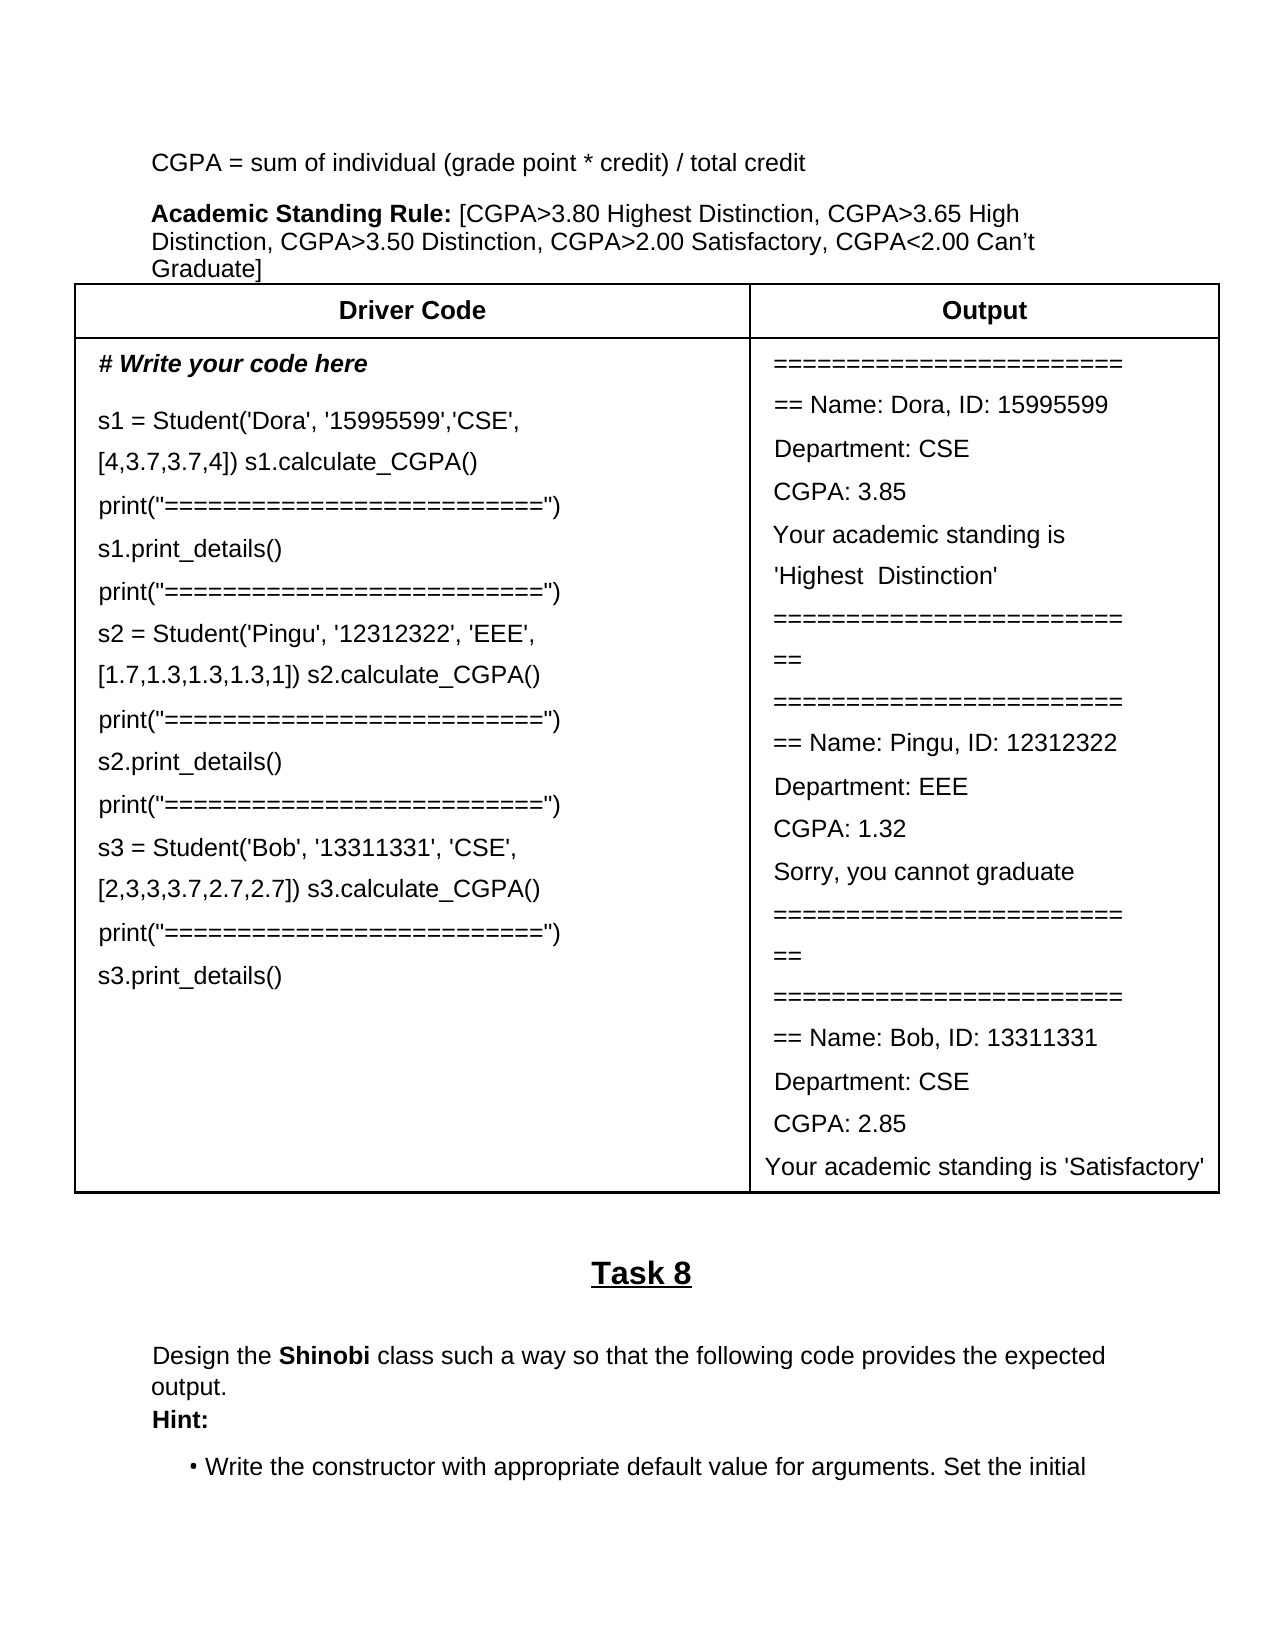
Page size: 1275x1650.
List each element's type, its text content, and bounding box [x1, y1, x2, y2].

text CGPA = sum of individual (grade point * credit) / total credit [151, 147, 1218, 176]
table_cell # Write your code here s1 = Student('Dora', '15995599','CSE', [4,3.7,3.7,4]) s1.calculate_CGPA() print("==========================") s1.print_details() print("==========================") s2 = Student('Pingu', '12312322', 'EEE', [1.7,1.3,1.3,1.3,1]) s2.calculate_CGPA() print("==========================") s2.print_details() print("==========================") s3 = Student('Bob', '13311331', 'CSE', [2,3,3,3.7,2.7,2.7]) s3.calculate_CGPA() print("==========================") s3.print_details() [76, 339, 749, 1191]
table_cell ========================== Name: Dora, ID: 15995599 Department: CSE CGPA: 3.85 Your academic standing is 'Highest Distinction' ========================== ========================== Name: Pingu, ID: 12312322 Department: EEE CGPA: 1.32 Sorry, you cannot graduate ========================== ========================== Name: Bob, ID: 13311331 Department: CSE CGPA: 2.85 Your academic standing is 'Satisfactory' [751, 339, 1218, 1191]
text Task 8 [64, 1254, 1218, 1291]
table_header Output [751, 285, 1218, 337]
text Hint: [152, 1404, 1218, 1433]
text Academic Standing Rule: [CGPA>3.80 Highest Distinction, CGPA>3.65 High Distinction, CGPA>3.50 Distinction, CGPA>2.00 Satisfactory, CGPA<2.00 Can’t Graduate] [151, 201, 1042, 283]
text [189, 1439, 1115, 1490]
text Design the Shinobi class such a way so that the following code provides the expected output. [151, 1341, 1131, 1401]
table_header Driver Code [76, 285, 749, 337]
